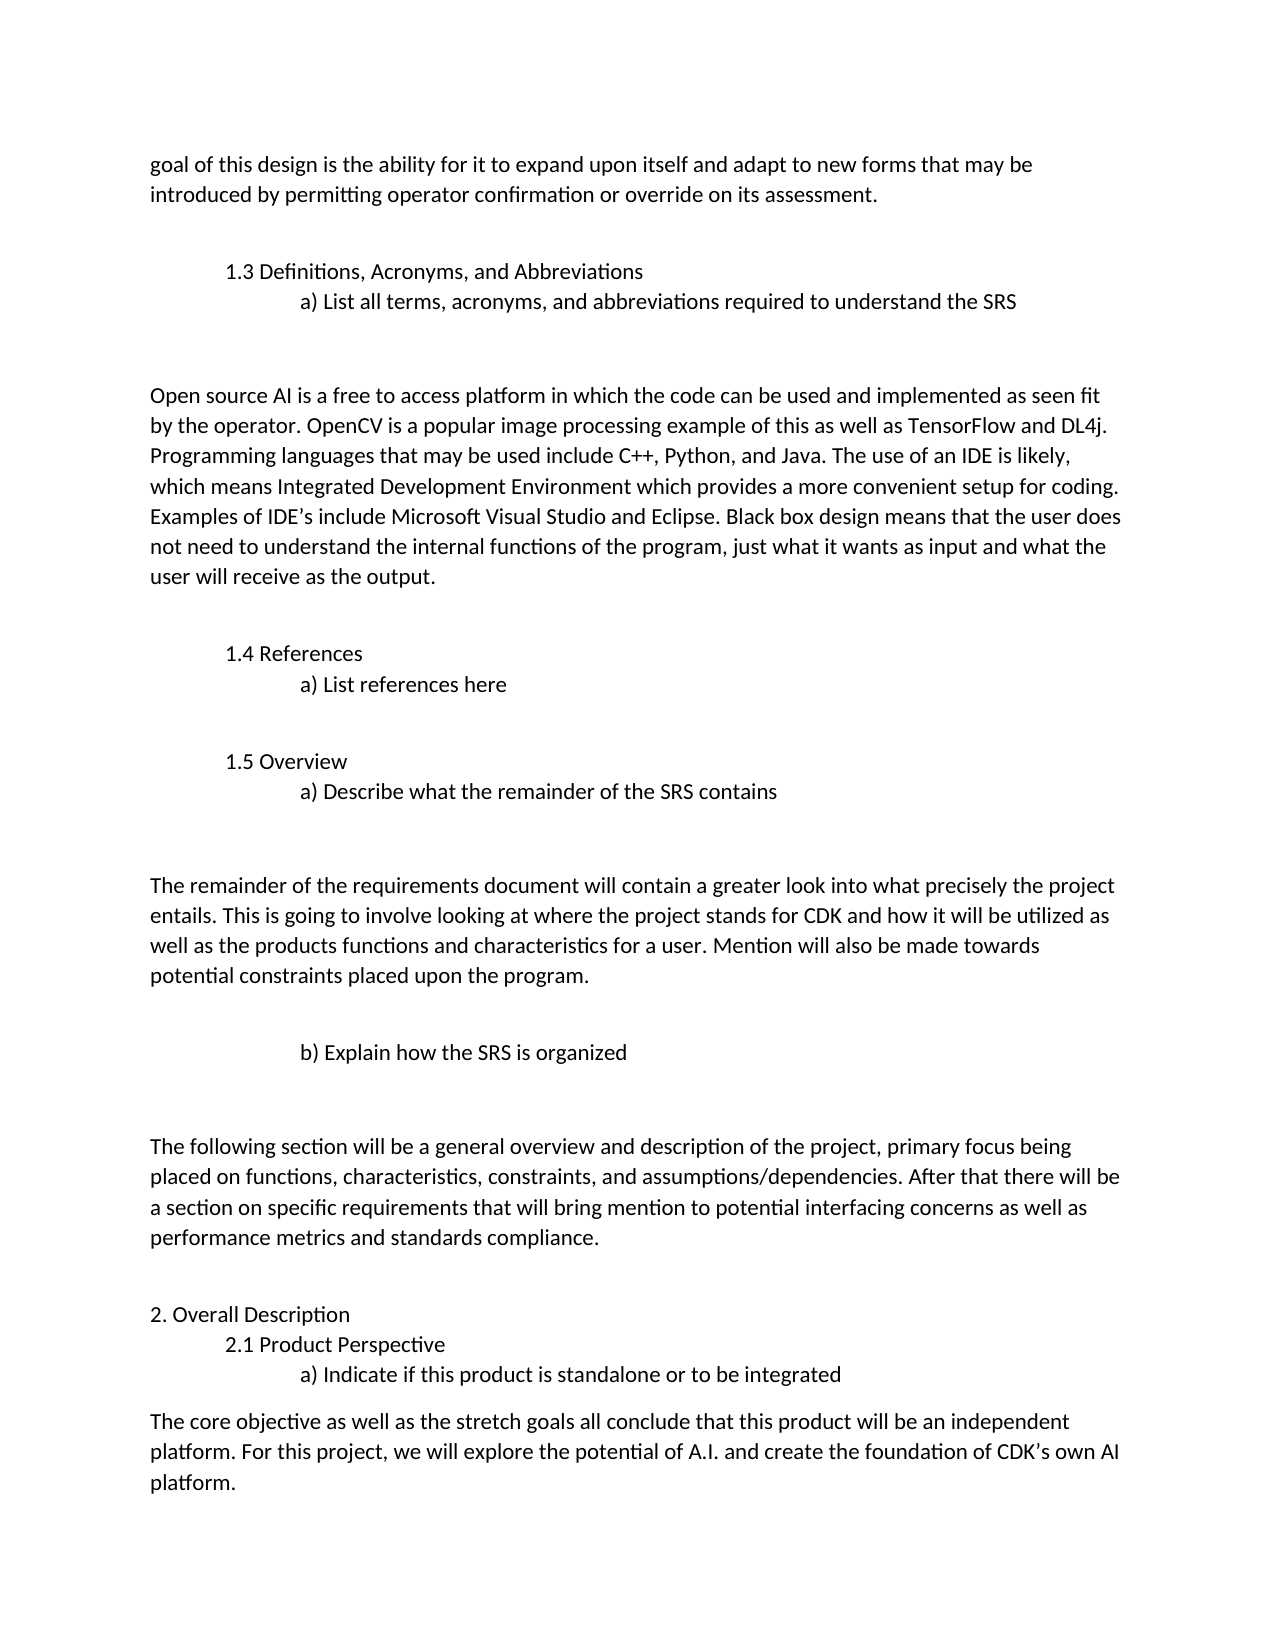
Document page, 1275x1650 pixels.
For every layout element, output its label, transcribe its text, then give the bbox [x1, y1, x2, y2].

text The core objective as well as the stretch goals all conclude that this product will be an independent platform. For this project, we will explore the potential of A.I. and create the foundation of CDK’s own AI platform. [150, 1407, 1125, 1496]
text b) Explain how the SRS is organized [150, 1008, 1125, 1067]
text 2. Overall Description 2.1 Product Perspective a) Indicate if this product is standalone or to be integrated [150, 1270, 1125, 1388]
text 1.4 References a) List references here [150, 609, 1125, 698]
text 1.3 Definitions, Acronyms, and Abbreviations a) List all terms, acronyms, and abbreviations required to understand the SRS [150, 227, 1125, 316]
text The remainder of the requirements document will contain a greater look into what precisely the project entails. This is going to involve looking at where the project stands for CDK and how it will be utilized as well as the products functions and characteristics for a user. Mention will also be made towards potential constraints placed upon the program. [150, 871, 1125, 989]
text The following section will be a general overview and description of the project, primary focus being placed on functions, characteristics, constraints, and assumptions/dependencies. After that there will be a section on specific requirements that will bring mention to potential interfacing concerns as well as performance metrics and standards compliance. [150, 1132, 1125, 1251]
text 1.5 Overview a) Describe what the remainder of the SRS contains [150, 717, 1125, 805]
